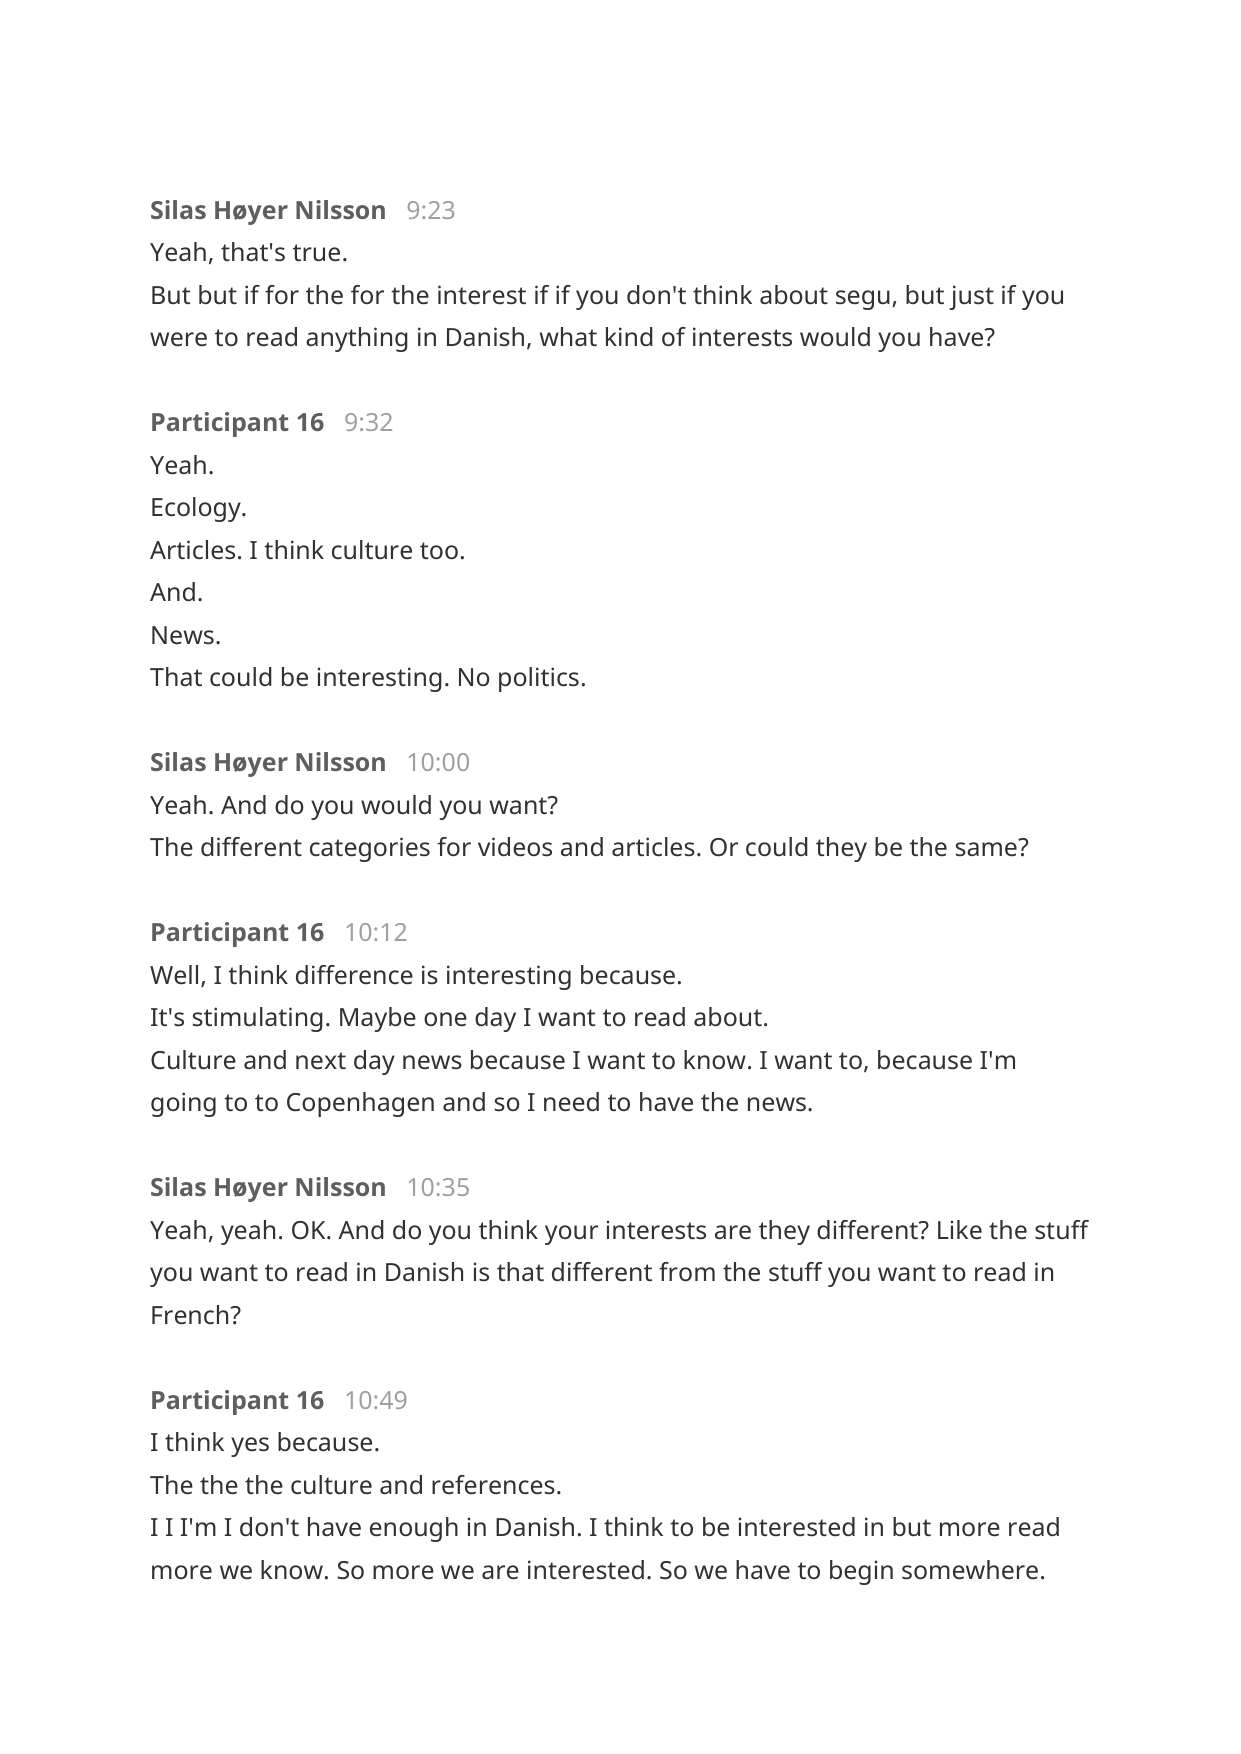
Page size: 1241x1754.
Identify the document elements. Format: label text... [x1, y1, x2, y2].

text Silas Høyer Nilsson 10:00 Yeah. And do you would you want? The different categories for videos and articles. Or could they be the same? [150, 702, 1090, 864]
text Participant 16 9:32 Yeah. Ecology. Articles. I think culture too. And. News. That could be interesting. No politics. [150, 362, 1090, 694]
text Silas Høyer Nilsson 10:35 Yeah, yeah. OK. And do you think your interests are they different? Like the stuff you want to read in Danish is that different from the stuff you want to read in French? [150, 1127, 1090, 1332]
text Participant 16 10:12 Well, I think difference is interesting because. It's stimulating. Maybe one day I want to read about. Culture and next day news because I want to know. I want to, because I'm going to to Copenhagen and so I need to have the news. [150, 872, 1090, 1119]
text Silas Høyer Nilsson 9:23 Yeah, that's true. But but if for the for the interest if if you don't think about segu, but just if you were to read anything in Danish, what kind of interests would you have? [150, 150, 1090, 354]
text Participant 16 10:49 I think yes because. The the the culture and references. I I I'm I don't have enough in Danish. I think to be interested in but more read more we know. So more we are interested. So we have to begin somewhere. [150, 1340, 1090, 1587]
